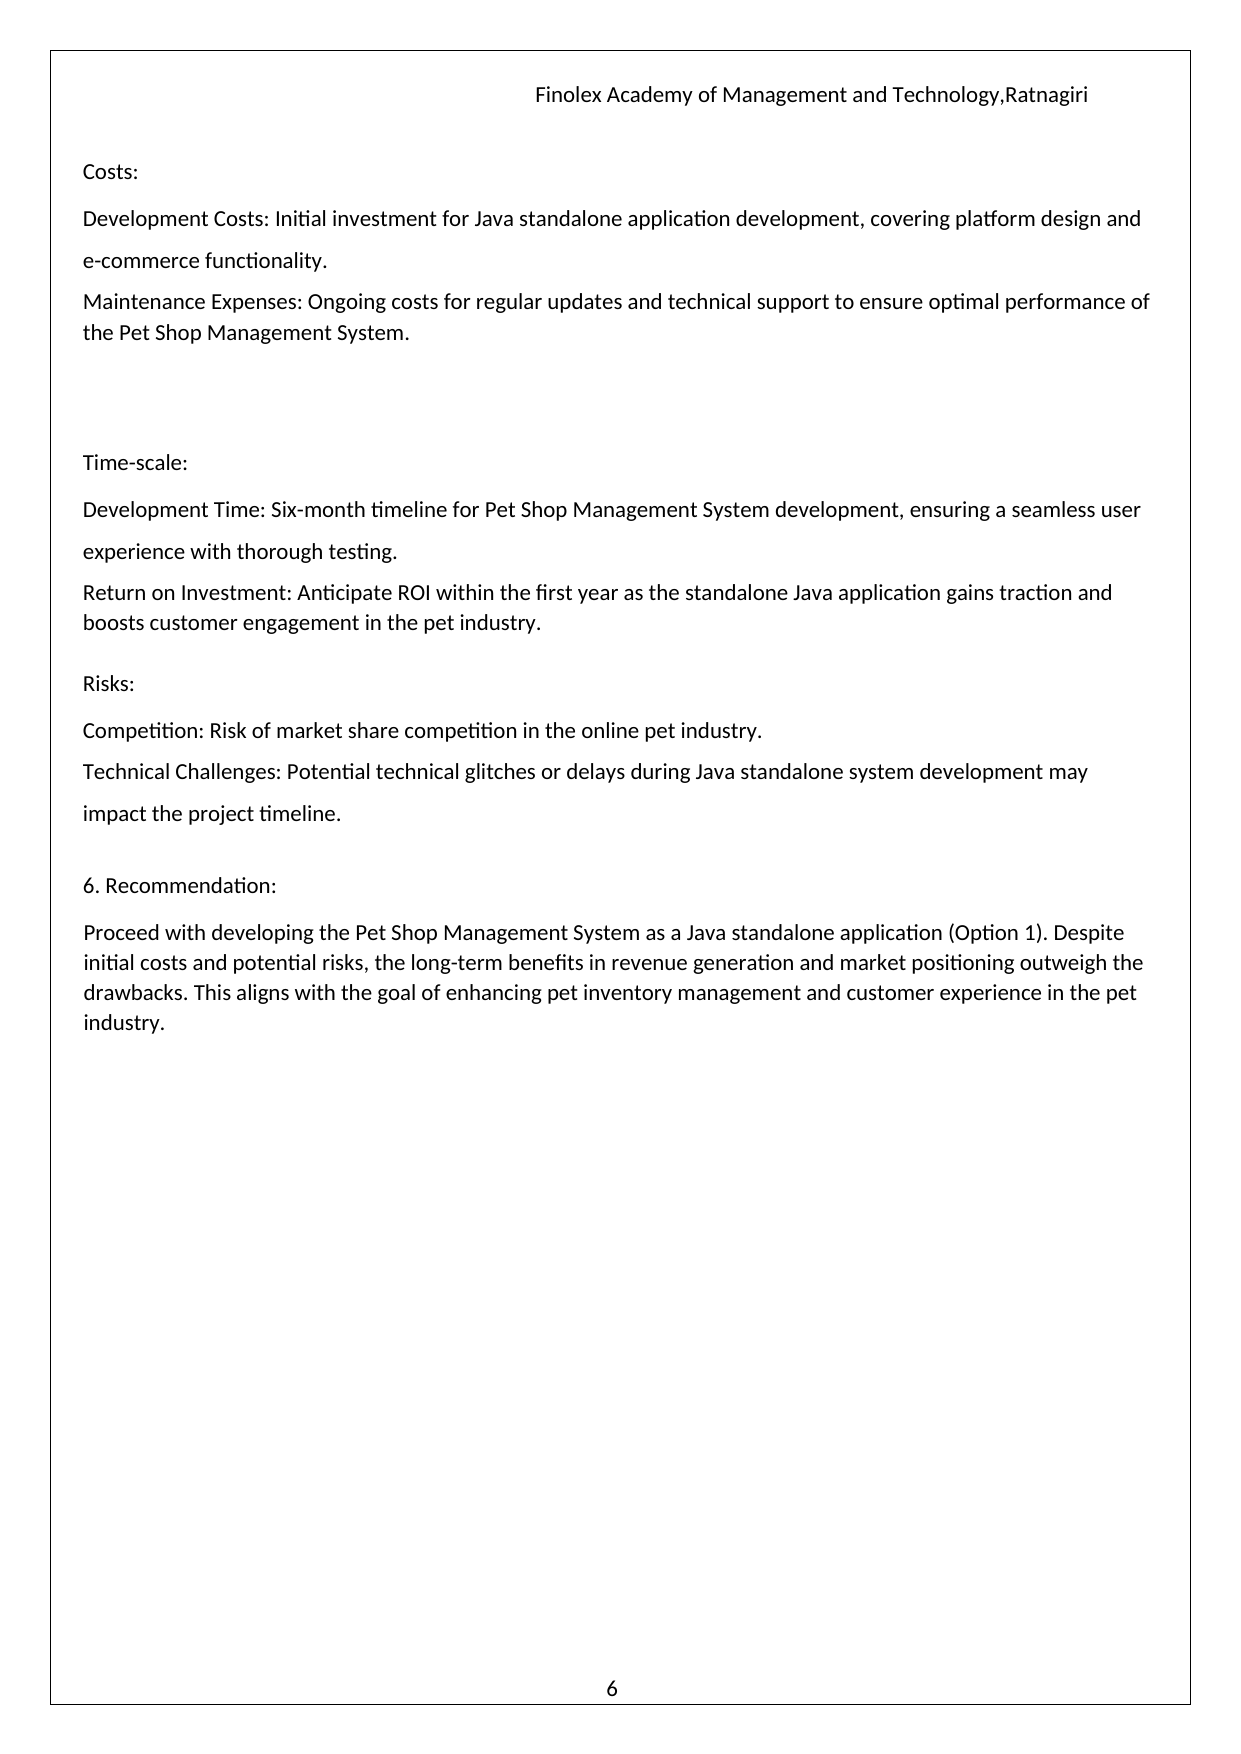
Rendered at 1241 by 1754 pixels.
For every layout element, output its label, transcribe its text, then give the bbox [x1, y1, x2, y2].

text Development Costs: Initial investment for Java standalone application development, covering platform design and e-commerce functionality. [83, 204, 1157, 274]
text Return on Investment: Anticipate ROI within the first year as the standalone Java application gains traction and boosts customer engagement in the pet industry. [83, 578, 1157, 637]
text Time-scale: [83, 448, 1157, 477]
text Technical Challenges: Potential technical glitches or delays during Java standalone system development may impact the project timeline. [83, 757, 1157, 827]
text 6. Recommendation: [83, 871, 1157, 899]
text Maintenance Expenses: Ongoing costs for regular updates and technical support to ensure optimal performance of the Pet Shop Management System. [83, 287, 1157, 346]
text Costs: [83, 157, 1157, 185]
text Proceed with developing the Pet Shop Management System as a Java standalone application (Option 1). Despite initial costs and potential risks, the long-term benefits in revenue generation and market positioning outweigh the drawbacks. This aligns with the goal of enhancing pet inventory management and customer experience in the pet industry. [83, 918, 1163, 1037]
text Risks: [83, 669, 1157, 697]
text Competition: Risk of market share competition in the online pet industry. [83, 716, 1157, 744]
text Development Time: Six-month timeline for Pet Shop Management System development, ensuring a seamless user experience with thorough testing. [83, 495, 1157, 565]
